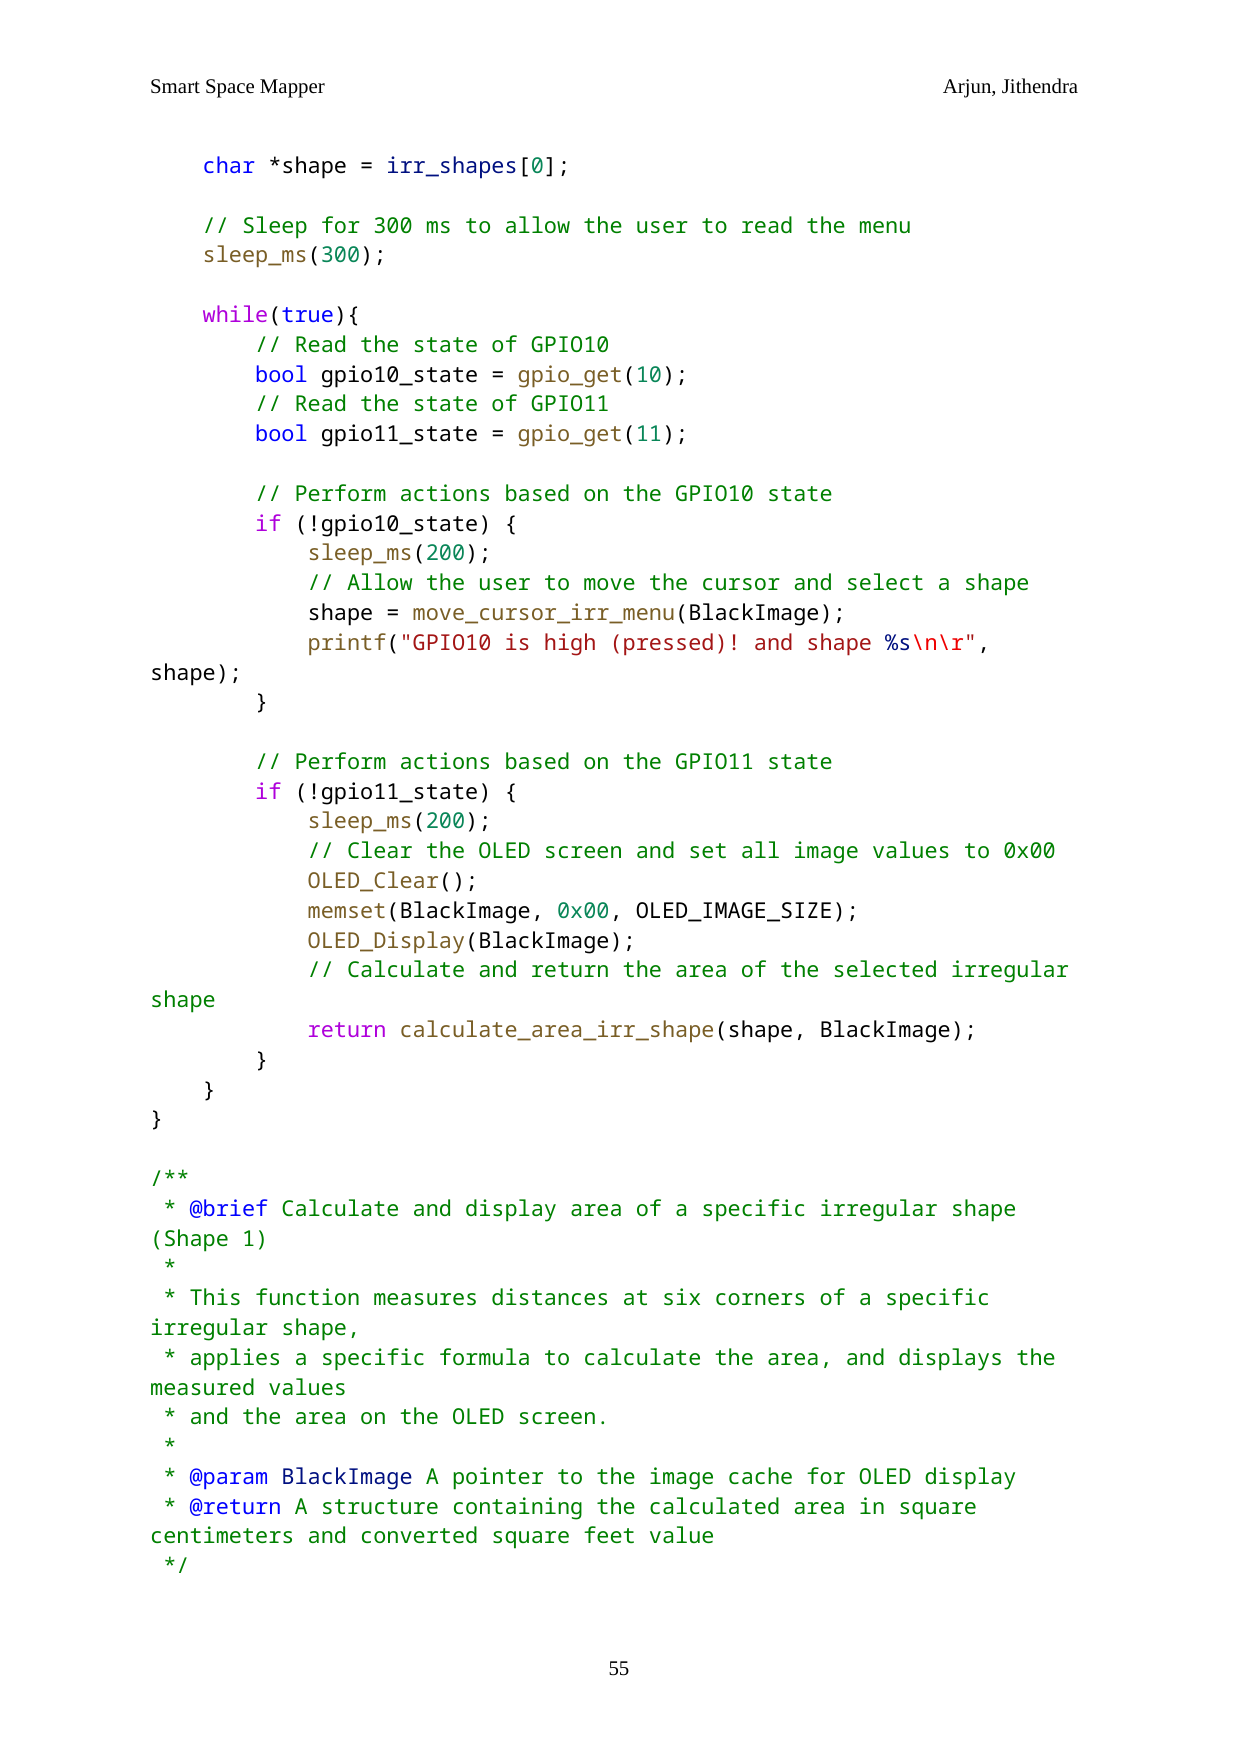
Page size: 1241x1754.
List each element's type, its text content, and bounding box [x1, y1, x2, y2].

text shape = move_cursor_irr_menu(BlackImage); [150, 597, 1090, 627]
text * @return A structure containing the calculated area in square centimeters and converted square feet value [150, 1491, 1090, 1550]
text } [150, 1044, 1090, 1073]
text // Sleep for 300 ms to allow the user to read the menu [150, 209, 1090, 239]
text OLED_Display(BlackImage); [150, 924, 1090, 954]
text // Allow the user to move the cursor and select a shape [150, 567, 1090, 597]
text * applies a specific formula to calculate the area, and displays the measured values [150, 1342, 1090, 1401]
text * [150, 1431, 1090, 1461]
text bool gpio10_state = gpio_get(10); [150, 358, 1090, 388]
text if (!gpio10_state) { [150, 507, 1090, 537]
text sleep_ms(300); [150, 239, 1090, 269]
text printf("GPIO10 is high (pressed)! and shape %s\n\r", shape); [150, 627, 1090, 686]
text char *shape = irr_shapes[0]; [150, 150, 1090, 180]
text * @param BlackImage A pointer to the image cache for OLED display [150, 1461, 1090, 1491]
text while(true){ [150, 299, 1090, 329]
text // Read the state of GPIO11 [150, 388, 1090, 418]
text * This function measures distances at six corners of a specific irregular shape, [150, 1282, 1090, 1342]
text // Perform actions based on the GPIO10 state [150, 478, 1090, 507]
text // Clear the OLED screen and set all image values to 0x00 [150, 835, 1090, 865]
text * and the area on the OLED screen. [150, 1401, 1090, 1431]
text * [150, 1252, 1090, 1282]
text */ [150, 1550, 1090, 1580]
text bool gpio11_state = gpio_get(11); [150, 418, 1090, 448]
text // Read the state of GPIO10 [150, 329, 1090, 358]
text memset(BlackImage, 0x00, OLED_IMAGE_SIZE); [150, 895, 1090, 924]
text } [150, 686, 1090, 716]
text // Calculate and return the area of the selected irregular shape [150, 954, 1090, 1014]
text if (!gpio11_state) { [150, 776, 1090, 805]
text // Perform actions based on the GPIO11 state [150, 746, 1090, 776]
text } [150, 1073, 1090, 1103]
text } [150, 1103, 1090, 1133]
text /** [150, 1163, 1090, 1193]
text sleep_ms(200); [150, 537, 1090, 567]
text * @brief Calculate and display area of a specific irregular shape (Shape 1) [150, 1193, 1090, 1252]
text OLED_Clear(); [150, 865, 1090, 895]
text return calculate_area_irr_shape(shape, BlackImage); [150, 1014, 1090, 1044]
text sleep_ms(200); [150, 805, 1090, 835]
